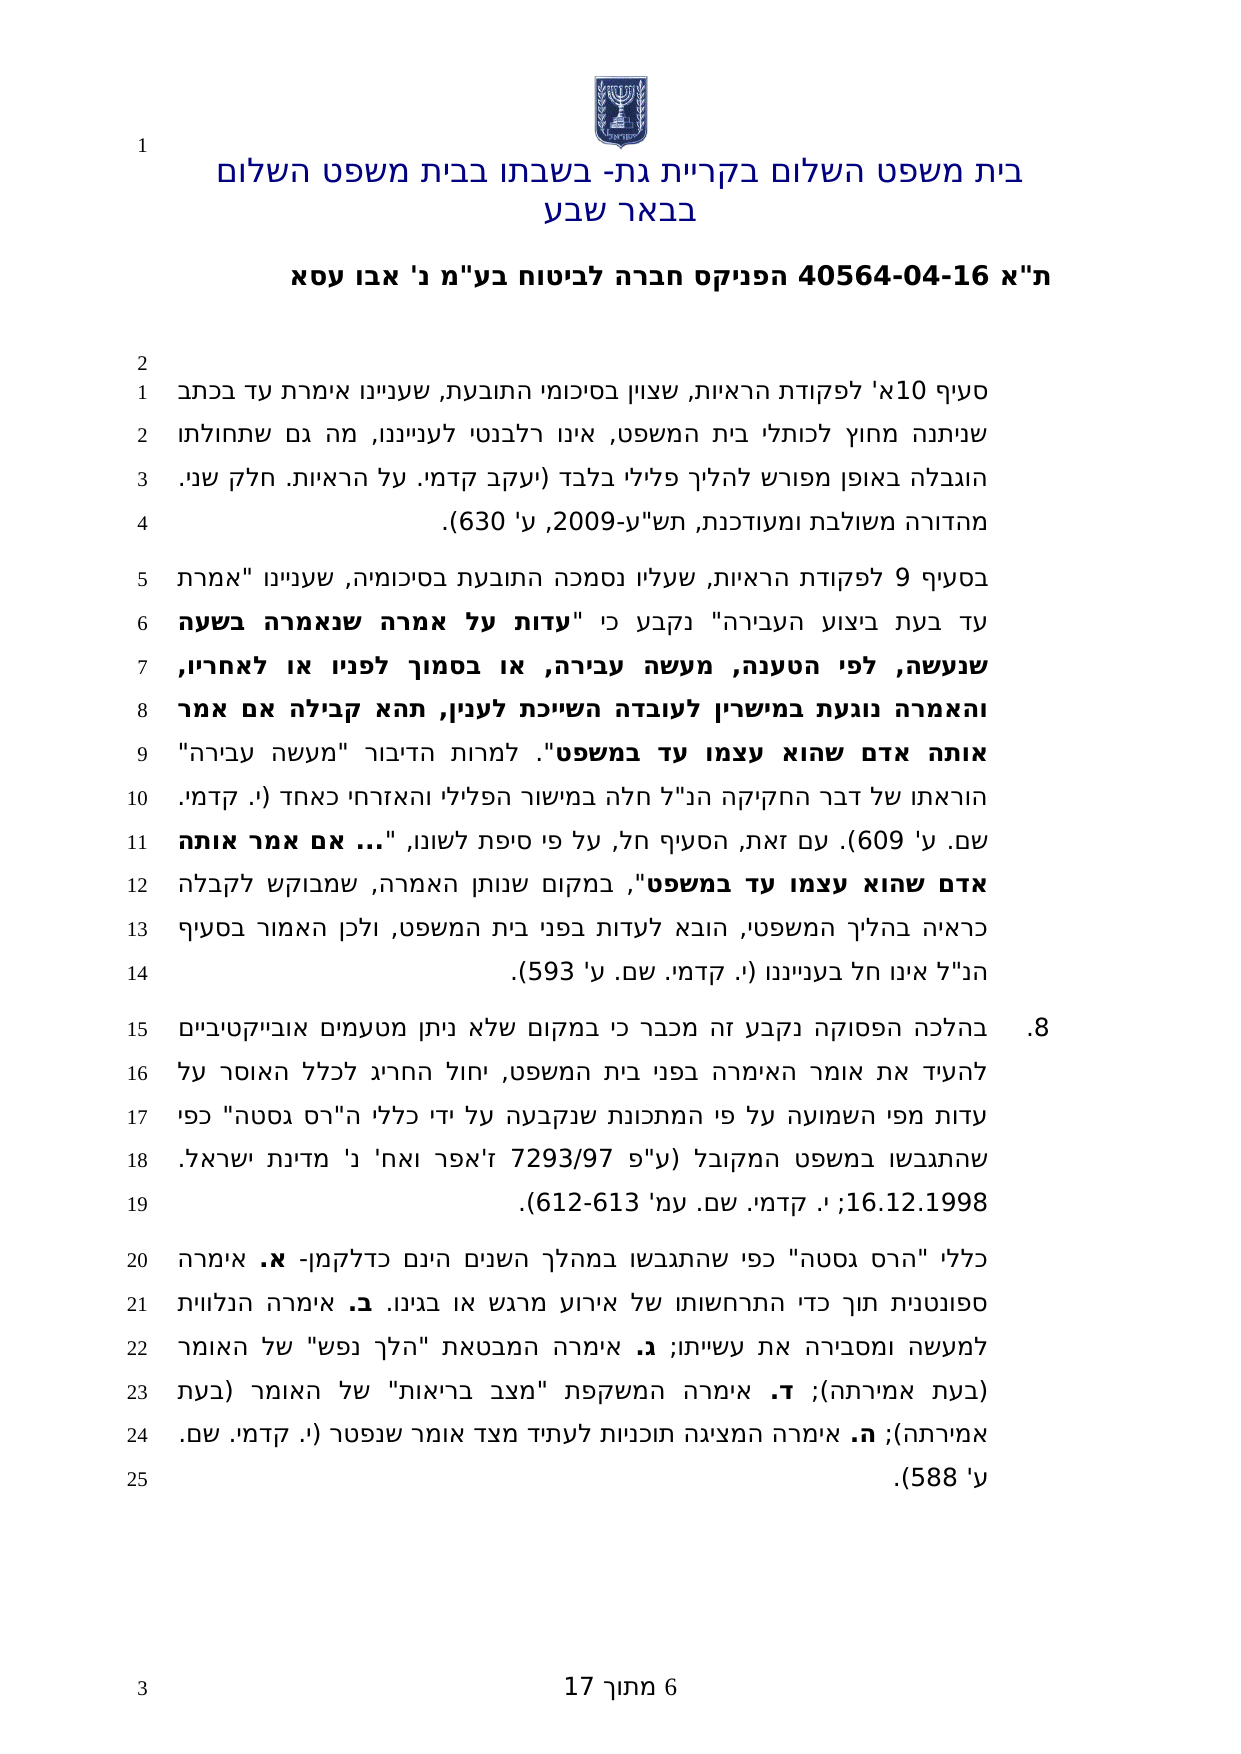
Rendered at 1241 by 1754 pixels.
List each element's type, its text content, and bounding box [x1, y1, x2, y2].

list כללי "הרס גסטה" כפי שהתגבשו במהלך השנים הינם כדלקמן- א. אימרה ספונטנית תוך כדי התרחשותו של אירוע מרגש או בגינו. ב. אימרה הנלווית למעשה ומסבירה את עשייתו; ג. אימרה המבטאת "הלך נפש" של האומר (בעת אמירתה); ד. אימרה המשקפת "מצב בריאות" של האומר (בעת אמירתה); ה. אימרה המציגה תוכניות לעתיד מצד אומר שנפטר (י. קדמי. שם. ע' 588). [177, 1245, 989, 1493]
list בהלכה הפסוקה נקבע זה מכבר כי במקום שלא ניתן מטעמים אובייקטיביים להעיד את אומר האימרה בפני בית המשפט, יחול החריג לכלל האוסר על עדות מפי השמועה על פי המתכונת שנקבעה על ידי כללי ה"רס גסטה" כפי שהתגבשו במשפט המקובל (ע"פ 7293/97‏ ז'אפר ואח' נ' מדינת ישראל. 16.12.1998; י. קדמי. שם. עמ' 612-613). [177, 1013, 1026, 1218]
picture [589, 75, 651, 152]
list בסעיף 9 לפקודת הראיות, שעליו נסמכה התובעת בסיכומיה, שעניינו "אמרת עד בעת ביצוע העבירה" נקבע כי "עדות על אמרה שנאמרה בשעה שנעשה, לפי הטענה, מעשה עבירה, או בסמוך לפניו או לאחריו, והאמרה נוגעת במישרין לעובדה השייכת לענין, תהא קבילה אם אמר אותה אדם שהוא עצמו עד במשפט". למרות הדיבור "מעשה עבירה" הוראתו של דבר החקיקה הנ"ל חלה במישור הפלילי והאזרחי כאחד (י. קדמי. שם. ע' 609). עם זאת, הסעיף חל, על פי סיפת לשונו, "... אם אמר אותה אדם שהוא עצמו עד במשפט", במקום שנותן האמרה, שמבוקש לקבלה כראיה בהליך המשפטי, הובא לעדות בפני בית המשפט, ולכן האמור בסעיף הנ"ל אינו חל בענייננו (י. קדמי. שם. ע' 593). [177, 563, 989, 986]
list סעיף 10א' לפקודת הראיות, שצוין בסיכומי התובעת, שעניינו אימרת עד בכתב שניתנה מחוץ לכותלי בית המשפט, אינו רלבנטי לענייננו, מה גם שתחולתו הוגבלה באופן מפורש להליך פלילי בלבד (יעקב קדמי. על הראיות. חלק שני. מהדורה משולבת ומעודכנת, תש"ע-2009, ע' 630). [177, 376, 989, 536]
